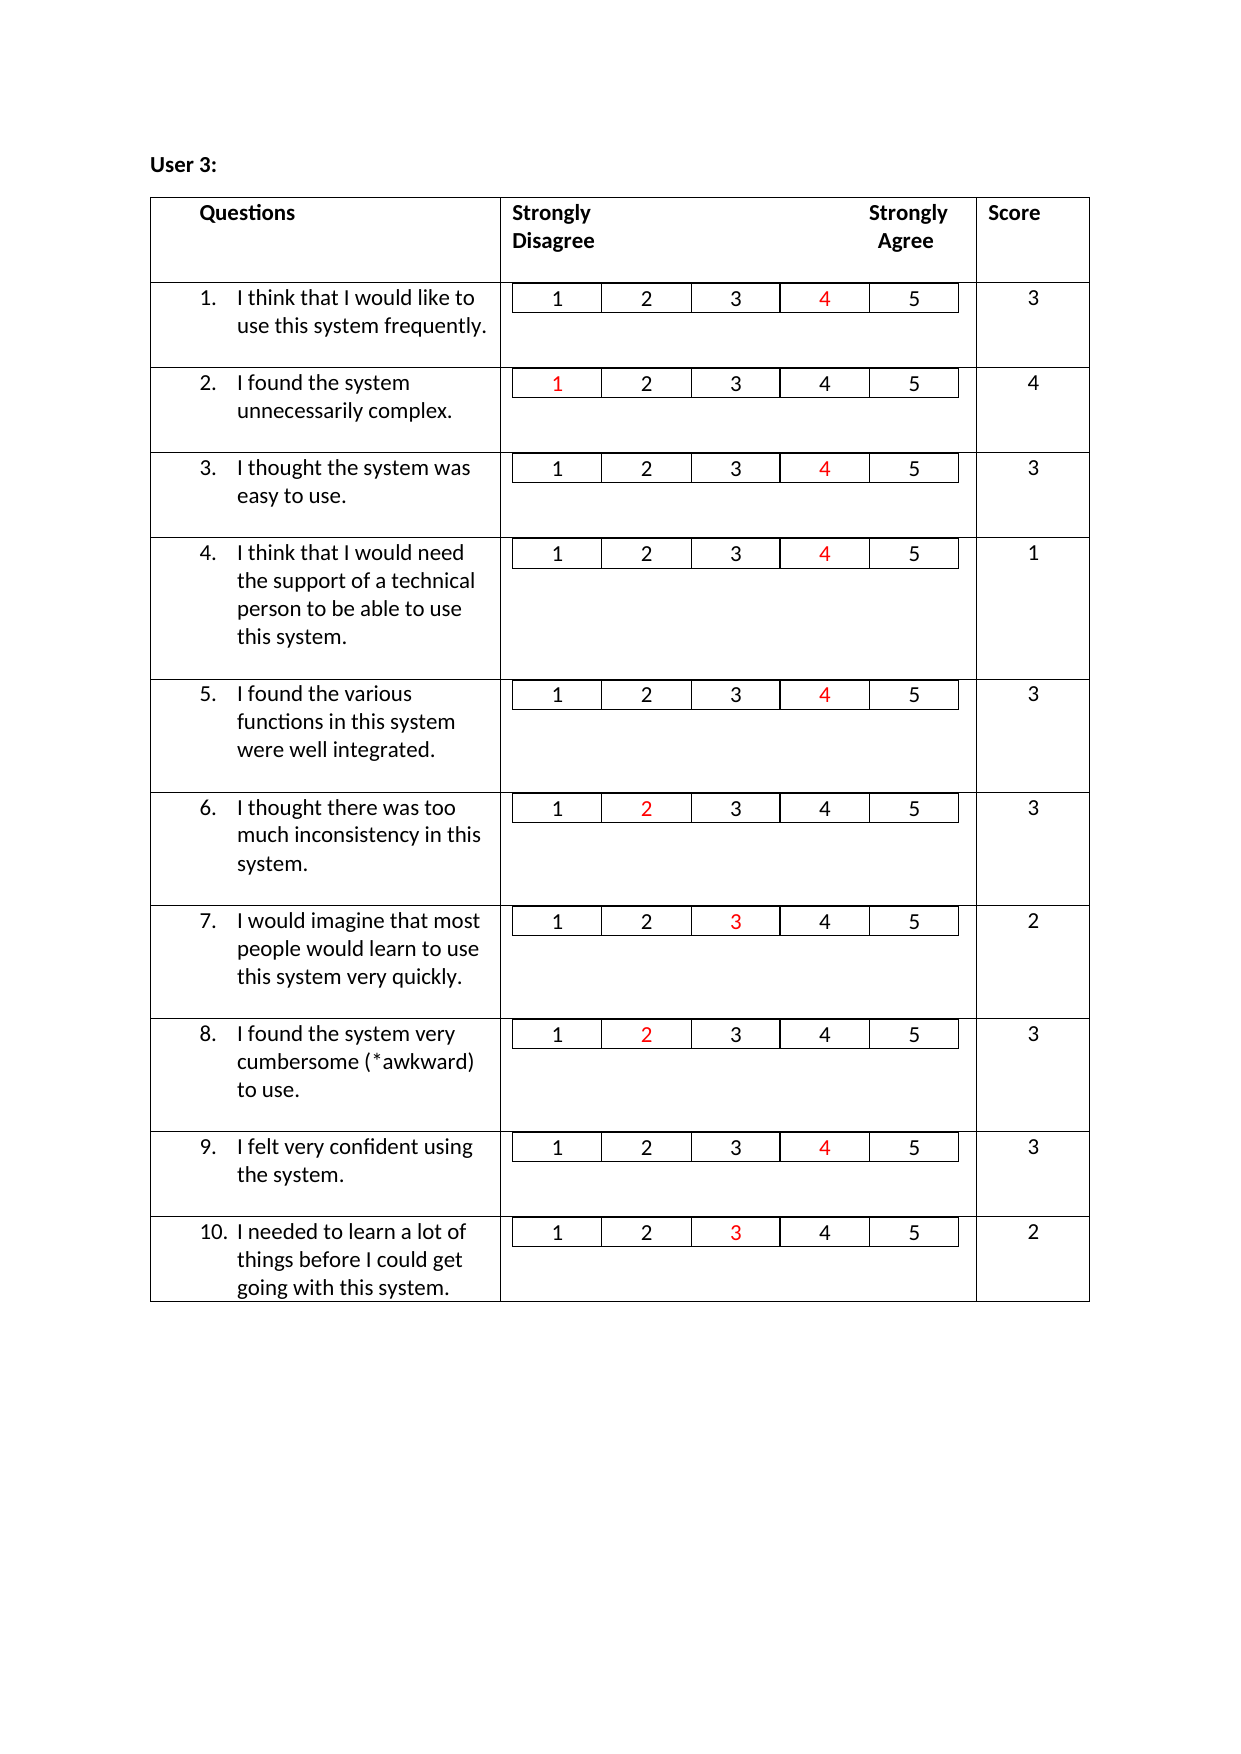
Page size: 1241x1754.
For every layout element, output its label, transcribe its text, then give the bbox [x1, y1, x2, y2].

table_cell I found the system very cumbersome (*awkward) to use. [151, 1019, 500, 1131]
table_cell 3 [977, 1019, 1089, 1131]
table_cell I would imagine that most people would learn to use this system very quickly. [151, 906, 500, 1018]
table_cell [501, 906, 976, 1018]
table_cell [501, 793, 976, 905]
table_cell I thought the system was easy to use. [151, 453, 500, 537]
table_cell I needed to learn a lot of things before I could get going with this system. [151, 1217, 500, 1301]
table_cell I think that I would need the support of a technical person to be able to use this system. [151, 538, 500, 678]
table_cell 3 [977, 453, 1089, 537]
table_cell 3 [977, 1132, 1089, 1216]
table_cell [501, 453, 976, 537]
table_cell I think that I would like to use this system frequently. [151, 283, 500, 367]
table_header Questions [151, 198, 500, 282]
table_cell I felt very confident using the system. [151, 1132, 500, 1216]
table_cell I found the system unnecessarily complex. [151, 368, 500, 452]
table_cell [501, 1217, 976, 1301]
table_header Score [977, 198, 1089, 282]
table_cell [501, 1132, 976, 1216]
table_cell [501, 1019, 976, 1131]
table_cell [501, 283, 976, 367]
table_cell 2 [977, 906, 1089, 1018]
table_cell [501, 680, 976, 792]
table_cell 2 [977, 1217, 1089, 1301]
table_cell I thought there was too much inconsistency in this system. [151, 793, 500, 905]
table_header Strongly Strongly Disagree Agree [501, 198, 976, 282]
table_cell [501, 538, 976, 678]
table_cell 4 [977, 368, 1089, 452]
table_cell 3 [977, 793, 1089, 905]
table_cell 1 [977, 538, 1089, 678]
table_cell 3 [977, 680, 1089, 792]
table_cell 3 [977, 283, 1089, 367]
table_cell I found the various functions in this system were well integrated. [151, 680, 500, 792]
table_cell [501, 368, 976, 452]
text User 3: [150, 150, 1090, 178]
